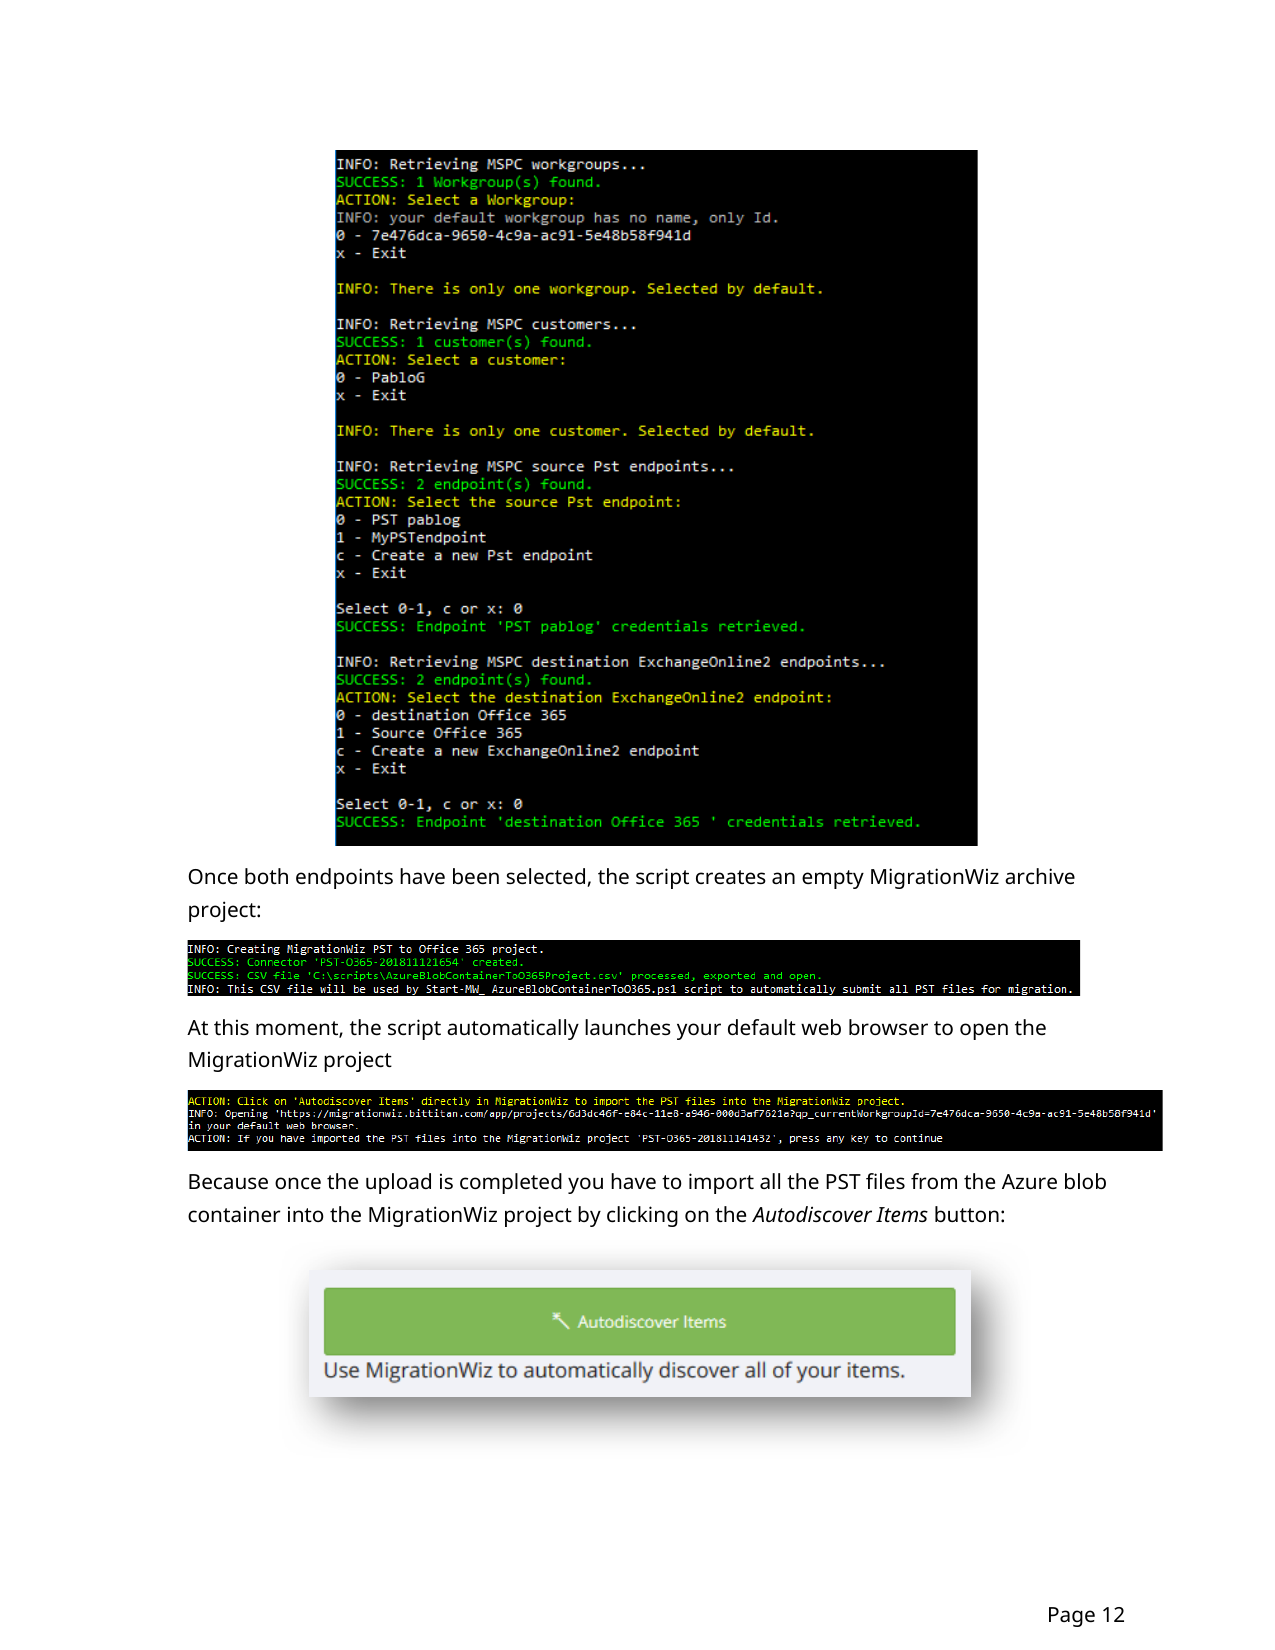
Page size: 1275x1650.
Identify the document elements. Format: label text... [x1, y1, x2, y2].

picture [187, 940, 1080, 996]
picture [309, 1270, 971, 1397]
text Once both endpoints have been selected, the script creates an empty MigrationWiz archive project: [187, 862, 1125, 923]
text At this moment, the script automatically launches your default web browser to open the MigrationWiz project [187, 1013, 1125, 1074]
text Because once the upload is completed you have to import all the PST files from the Azure blob container into the MigrationWiz project by clicking on the Autodiscover Items button: [187, 1167, 1125, 1228]
picture [187, 1090, 1163, 1151]
picture [335, 150, 978, 846]
